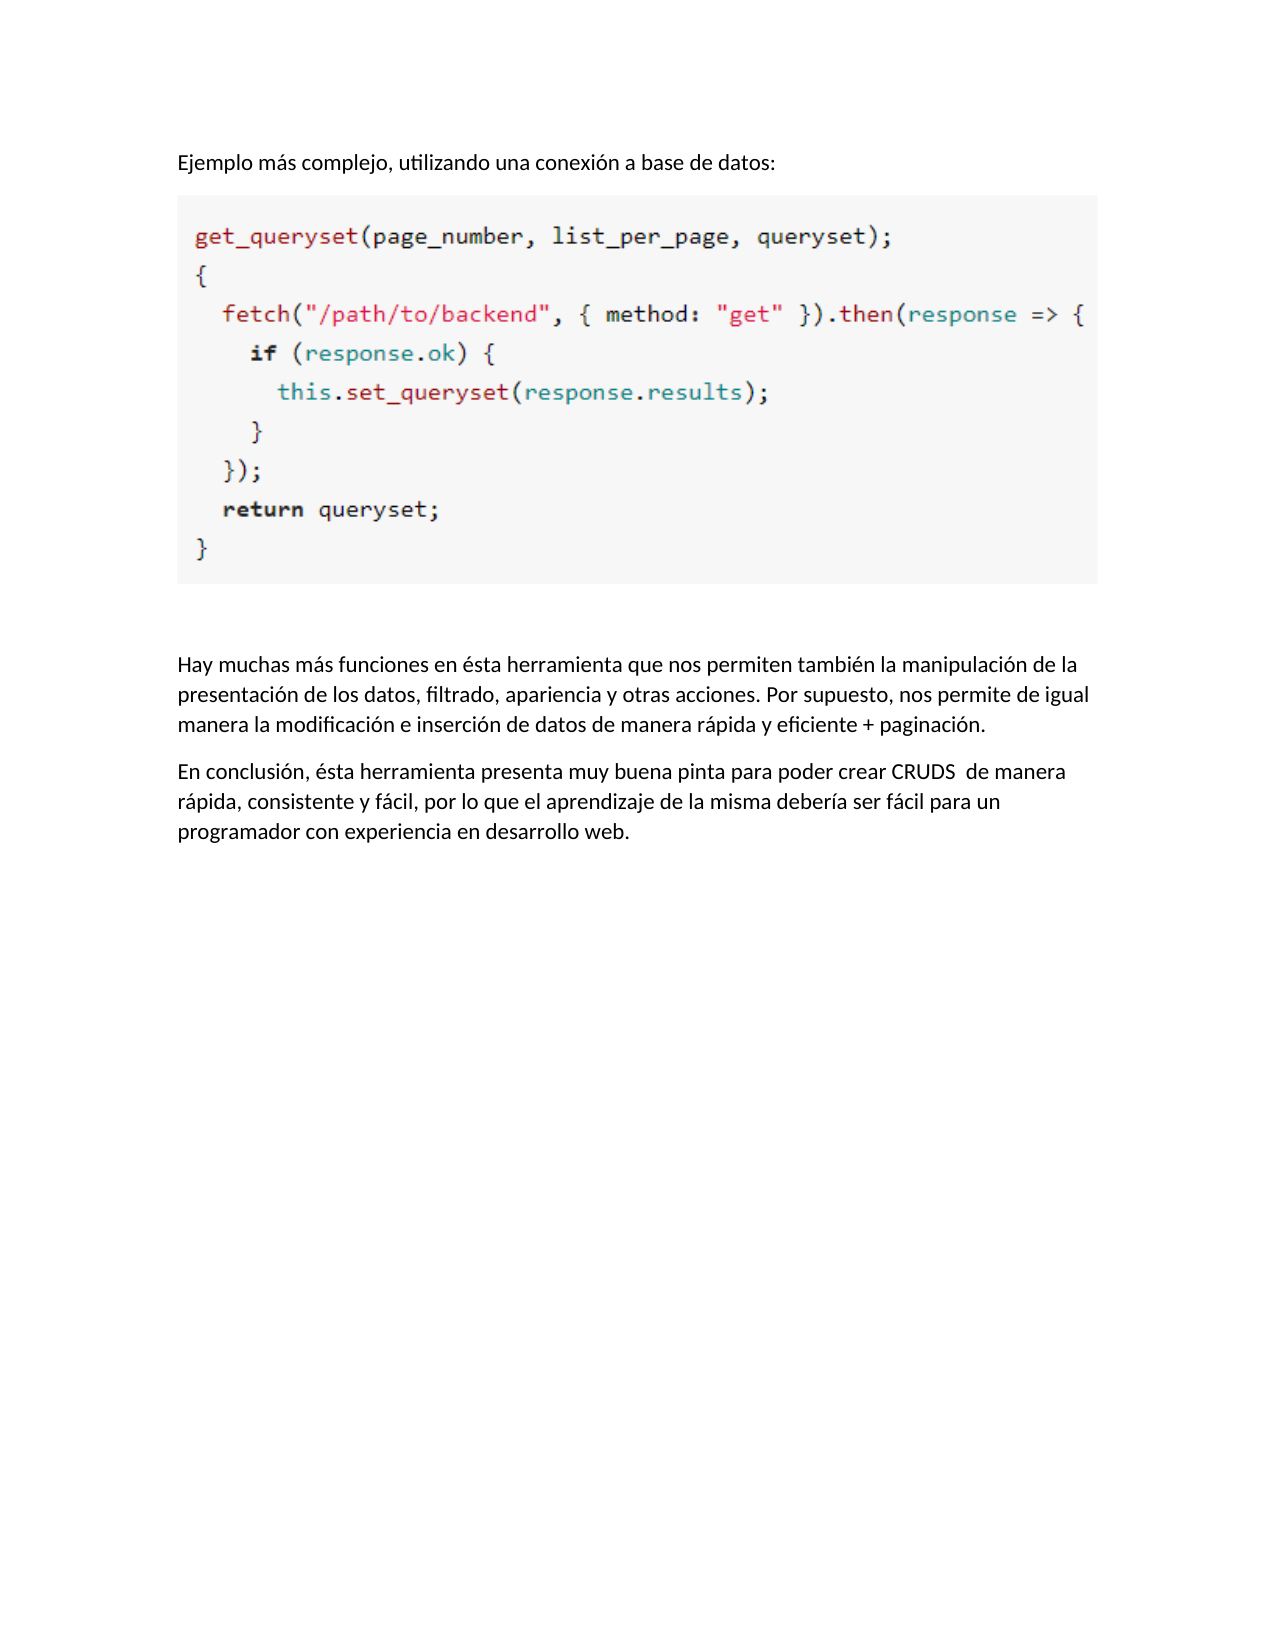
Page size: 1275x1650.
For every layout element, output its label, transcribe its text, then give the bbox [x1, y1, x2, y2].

text Hay muchas más funciones en ésta herramienta que nos permiten también la manipulación de la presentación de los datos, filtrado, apariencia y otras acciones. Por supuesto, nos permite de igual manera la modificación e inserción de datos de manera rápida y eficiente + paginación. [177, 650, 1098, 738]
picture [177, 194, 1098, 584]
text En conclusión, ésta herramienta presenta muy buena pinta para poder crear CRUDS de manera rápida, consistente y fácil, por lo que el aprendizaje de la misma debería ser fácil para un programador con experiencia en desarrollo web. [177, 757, 1098, 845]
text Ejemplo más complejo, utilizando una conexión a base de datos: [177, 148, 1098, 176]
